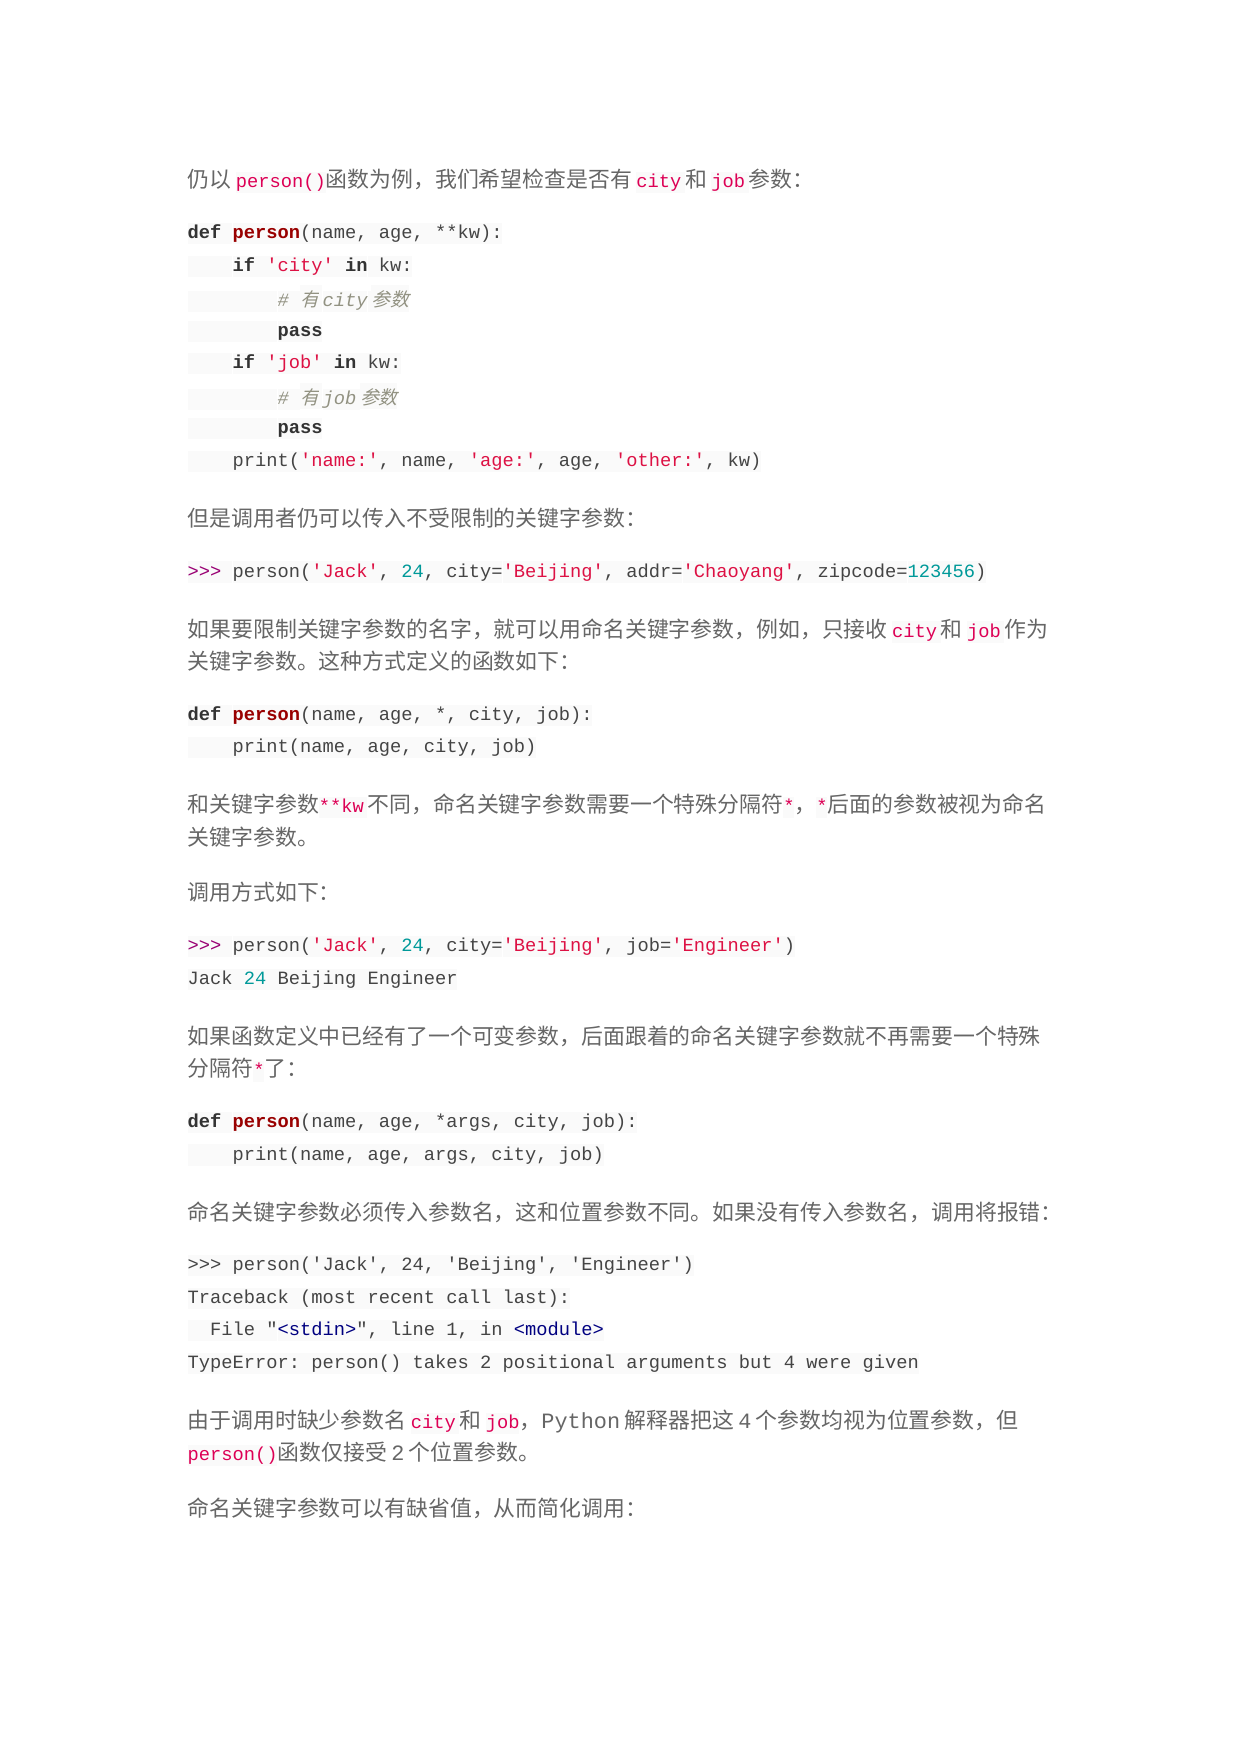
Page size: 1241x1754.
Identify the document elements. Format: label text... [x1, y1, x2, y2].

text 命名关键字参数可以有缺省值，从而简化调用： [187, 1490, 1053, 1523]
text >>> person('Jack', 24, city='Beijing', job='Engineer') Jack 24 Beijing Engineer [187, 930, 1053, 995]
text 调用方式如下： [187, 875, 1053, 907]
text 和关键字参数**kw不同，命名关键字参数需要一个特殊分隔符*，*后面的参数被视为命名关键字参数。 [187, 787, 1053, 852]
text def person(name, age, **kw): if 'city' in kw: # 有city参数 pass if 'job' in kw: # 有job参数 pass print('name:', name, 'age:', age, 'other:', kw) [187, 217, 1053, 477]
text 命名关键字参数必须传入参数名，这和位置参数不同。如果没有传入参数名，调用将报错： [187, 1194, 1053, 1227]
text >>> person('Jack', 24, city='Beijing', addr='Chaoyang', zipcode=123456) [187, 556, 1053, 588]
text 由于调用时缺少参数名city和job，Python解释器把这4个参数均视为位置参数，但person()函数仅接受2个位置参数。 [187, 1402, 1053, 1467]
text >>> person('Jack', 24, 'Beijing', 'Engineer') Traceback (most recent call last): File "<stdin>", line 1, in <module> TypeError: person() takes 2 positional arguments but 4 were given [187, 1249, 1053, 1379]
text 如果函数定义中已经有了一个可变参数，后面跟着的命名关键字参数就不再需要一个特殊分隔符*了： [187, 1018, 1053, 1083]
text 但是调用者仍可以传入不受限制的关键字参数： [187, 500, 1053, 533]
text def person(name, age, *args, city, job): print(name, age, args, city, job) [187, 1106, 1053, 1171]
text 如果要限制关键字参数的名字，就可以用命名关键字参数，例如，只接收city和job作为关键字参数。这种方式定义的函数如下： [187, 611, 1053, 676]
text def person(name, age, *, city, job): print(name, age, city, job) [187, 699, 1053, 764]
text 仍以person()函数为例，我们希望检查是否有city和job参数： [187, 162, 1053, 194]
